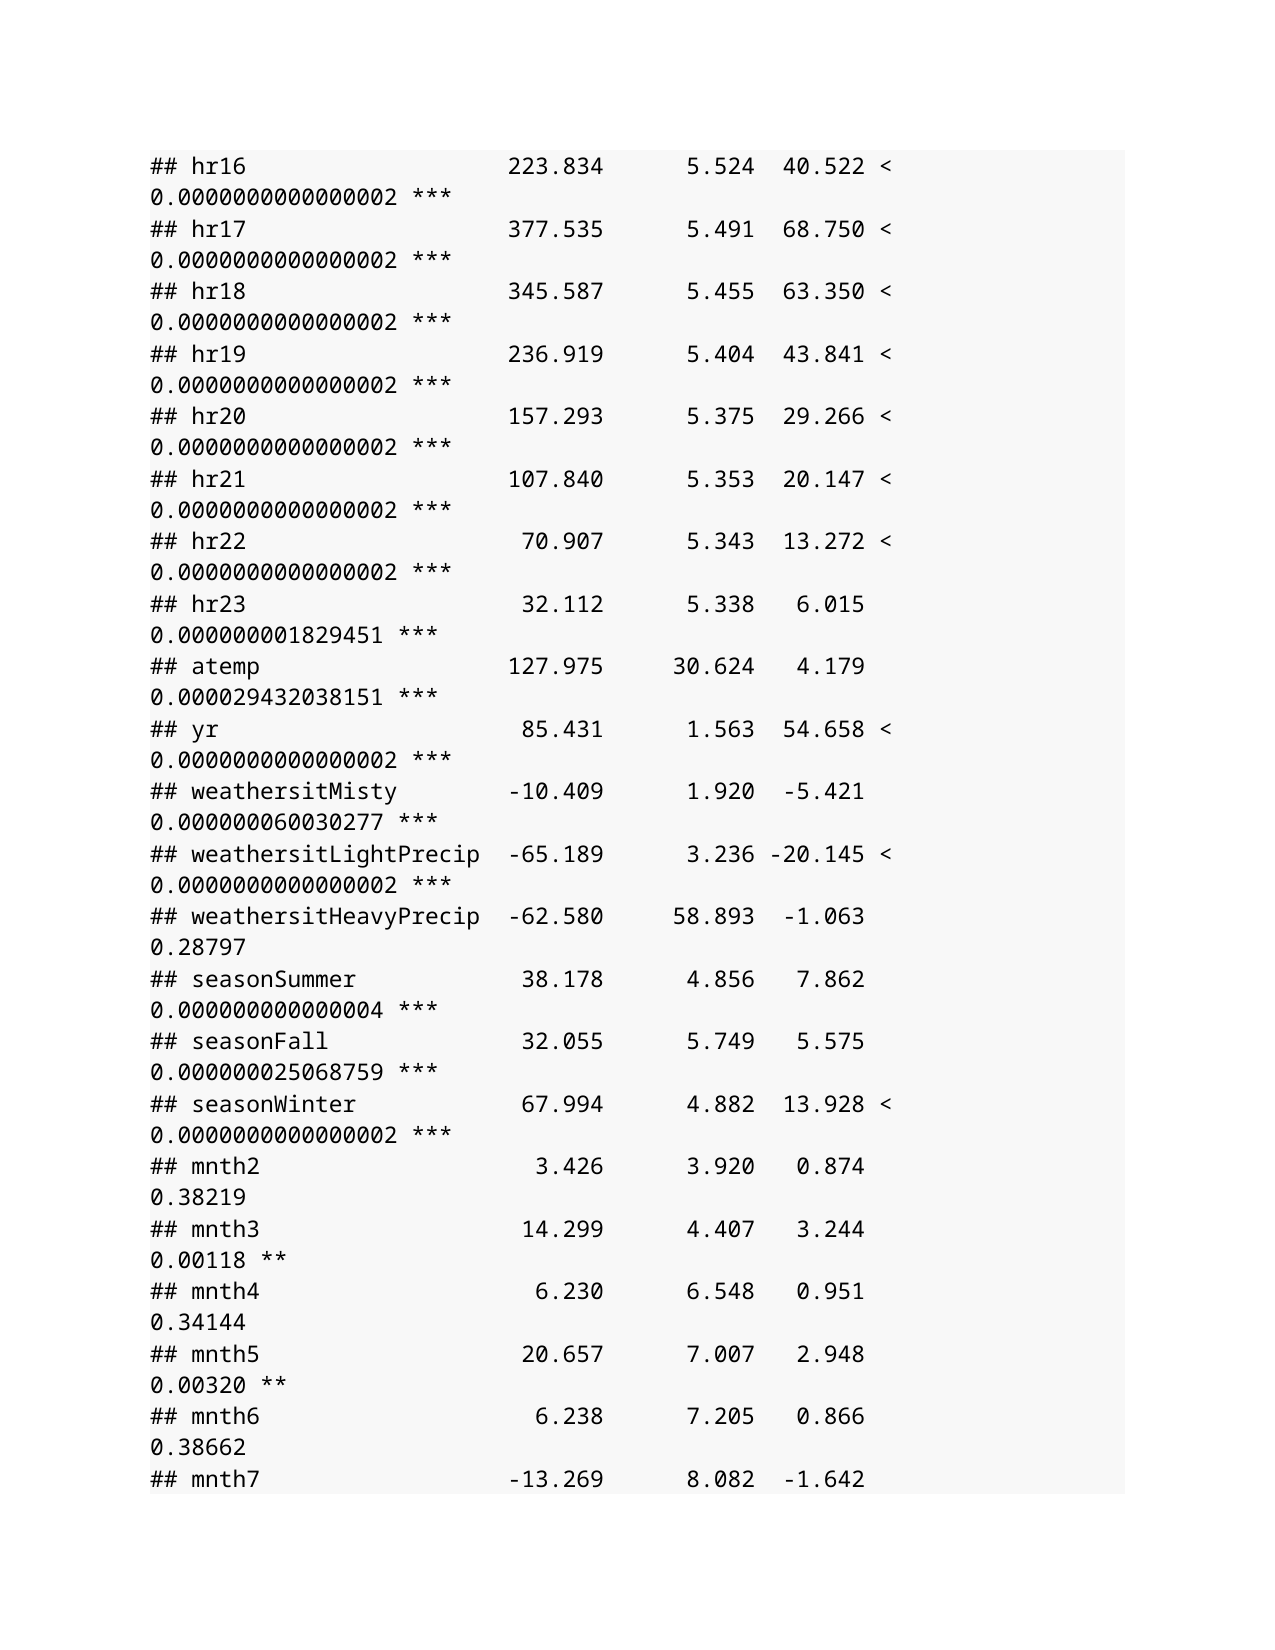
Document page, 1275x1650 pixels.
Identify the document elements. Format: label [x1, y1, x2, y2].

text [150, 150, 1125, 1494]
